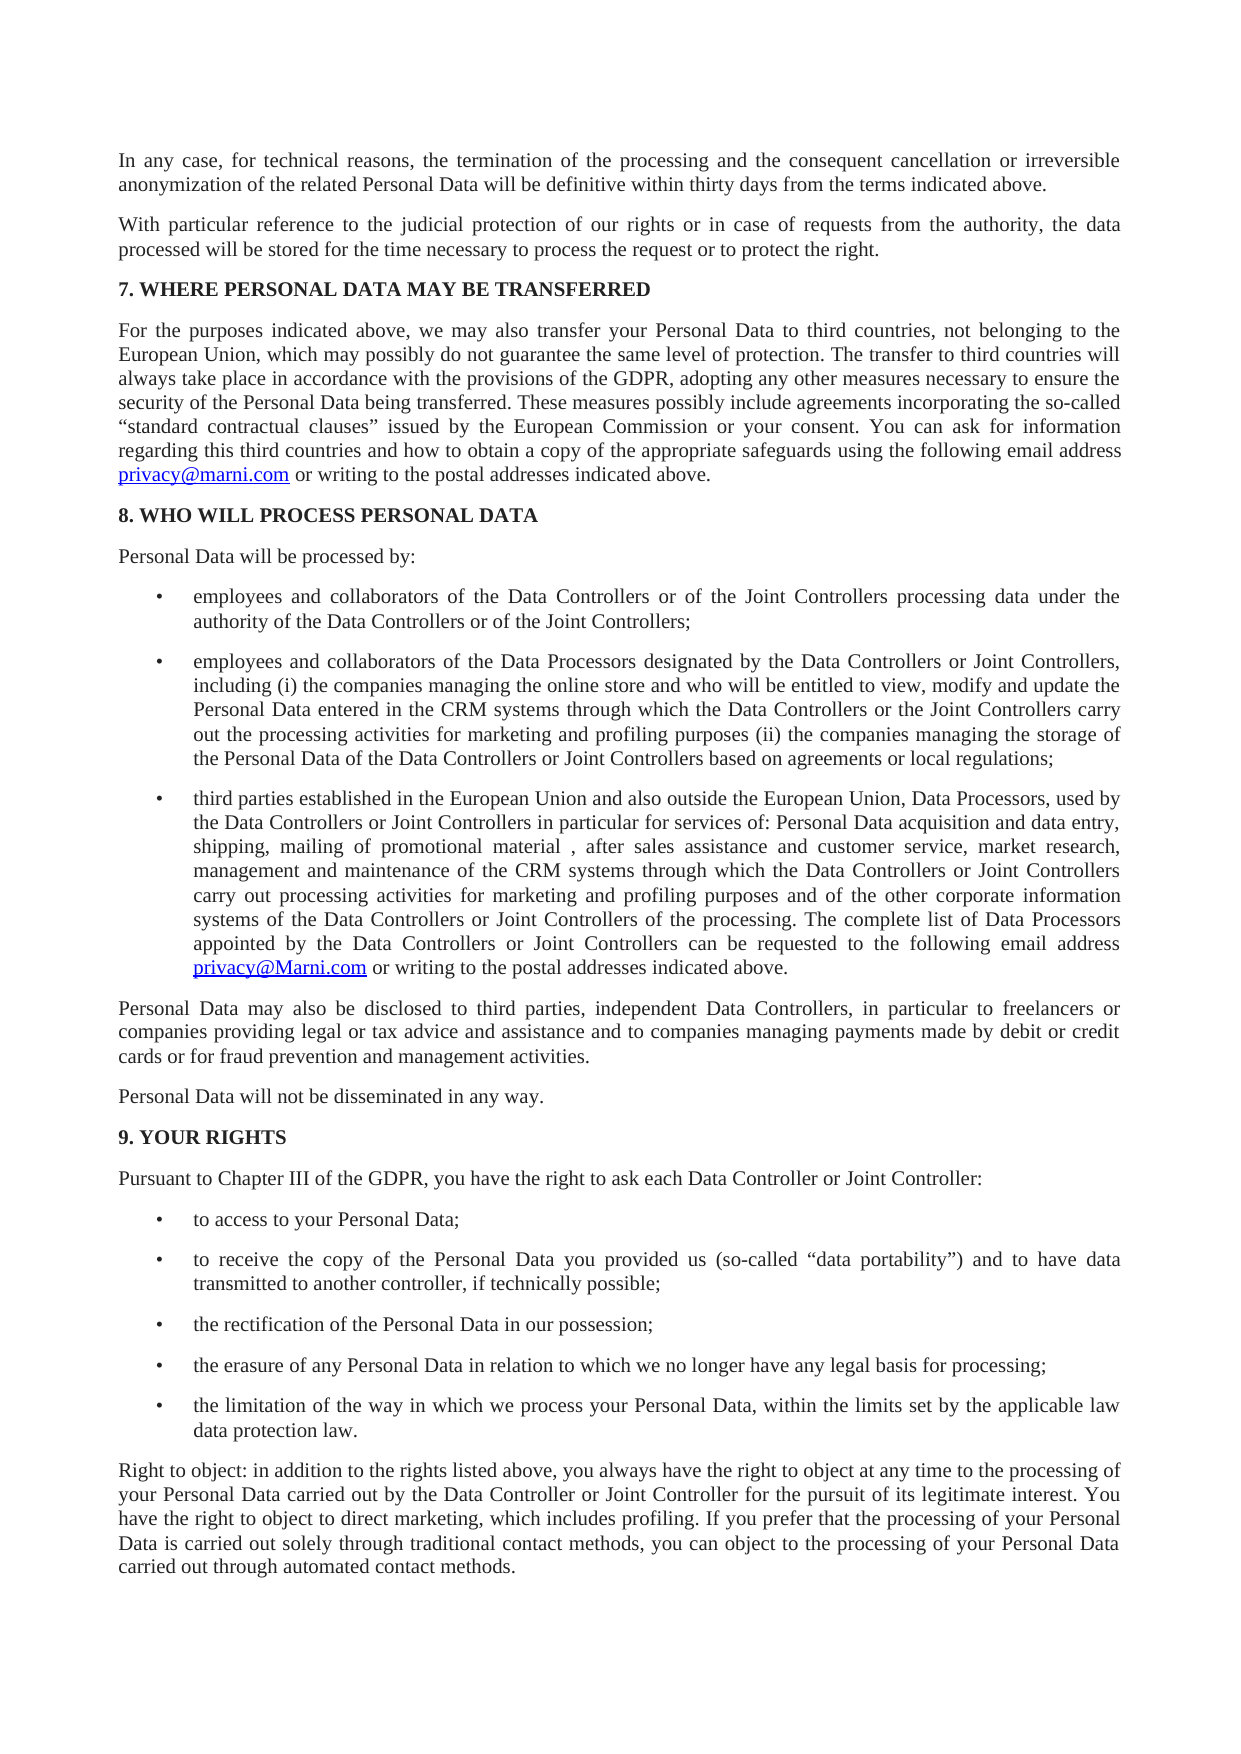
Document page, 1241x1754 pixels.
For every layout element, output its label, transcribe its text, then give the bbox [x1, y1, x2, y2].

list employees and collaborators of the Data Processors designated by the Data Controllers or Joint Controllers, including (i) the companies managing the online store and who will be entitled to view, modify and update the Personal Data entered in the CRM systems through which the Data Controllers or the Joint Controllers carry out the processing activities for marketing and profiling purposes (ii) the companies managing the storage of the Personal Data of the Data Controllers or Joint Controllers based on agreements or local regulations; [156, 649, 1122, 769]
list the rectification of the Personal Data in our possession; [156, 1312, 1122, 1336]
text Pursuant to Chapter III of the GDPR, you have the right to ask each Data Controller or Joint Controller: [118, 1166, 1122, 1190]
list the limitation of the way in which we process your Personal Data, within the limits set by the applicable law data protection law. [156, 1393, 1122, 1442]
list to receive the copy of the Personal Data you provided us (so-called “data portability”) and to have data transmitted to another controller, if technically possible; [156, 1247, 1122, 1295]
text With particular reference to the judicial protection of our rights or in case of requests from the authority, the data processed will be stored for the time necessary to process the request or to protect the right. [118, 212, 1122, 261]
text Right to object: in addition to the rights listed above, you always have the right to object at any time to the processing of your Personal Data carried out by the Data Controller or Joint Controller for the pursuit of its legitimate interest. You have the right to object to direct marketing, which includes profiling. If you prefer that the processing of your Personal Data is carried out solely through traditional contact methods, you can object to the processing of your Personal Data carried out through automated contact methods. [118, 1458, 1122, 1578]
list the erasure of any Personal Data in relation to which we no longer have any legal basis for processing; [156, 1353, 1122, 1377]
text Personal Data will not be disseminated in any way. [118, 1084, 1122, 1108]
text For the purposes indicated above, we may also transfer your Personal Data to third countries, not belonging to the European Union, which may possibly do not guarantee the same level of protection. The transfer to third countries will always take place in accordance with the provisions of the GDPR, adopting any other measures necessary to ensure the security of the Personal Data being transferred. These measures possibly include agreements incorporating the so-called “standard contractual clauses” issued by the European Commission or your consent. You can ask for information regarding this third countries and how to obtain a copy of the appropriate safeguards using the following email address privacy@marni.com or writing to the postal addresses indicated above. [118, 318, 1122, 486]
text 8. WHO WILL PROCESS PERSONAL DATA [118, 503, 1122, 527]
text Personal Data will be processed by: [118, 544, 1122, 568]
list third parties established in the European Union and also outside the European Union, Data Processors, used by the Data Controllers or Joint Controllers in particular for services of: Personal Data acquisition and data entry, shipping, mailing of promotional material , after sales assistance and customer service, market research, management and maintenance of the CRM systems through which the Data Controllers or Joint Controllers carry out processing activities for marketing and profiling purposes and of the other corporate information systems of the Data Controllers or Joint Controllers of the processing. The complete list of Data Processors appointed by the Data Controllers or Joint Controllers can be requested to the following email address privacy@Marni.com or writing to the postal addresses indicated above. [156, 786, 1122, 979]
list employees and collaborators of the Data Controllers or of the Joint Controllers processing data under the authority of the Data Controllers or of the Joint Controllers; [156, 584, 1122, 633]
text In any case, for technical reasons, the termination of the processing and the consequent cancellation or irreversible anonymization of the related Personal Data will be definitive within thirty days from the terms indicated above. [118, 148, 1122, 196]
list to access to your Personal Data; [156, 1206, 1122, 1231]
text 7. WHERE PERSONAL DATA MAY BE TRANSFERRED [118, 277, 1122, 301]
text 9. YOUR RIGHTS [118, 1125, 1122, 1149]
text Personal Data may also be disclosed to third parties, independent Data Controllers, in particular to freelancers or companies providing legal or tax advice and assistance and to companies managing payments made by debit or credit cards or for fraud prevention and management activities. [118, 995, 1122, 1068]
